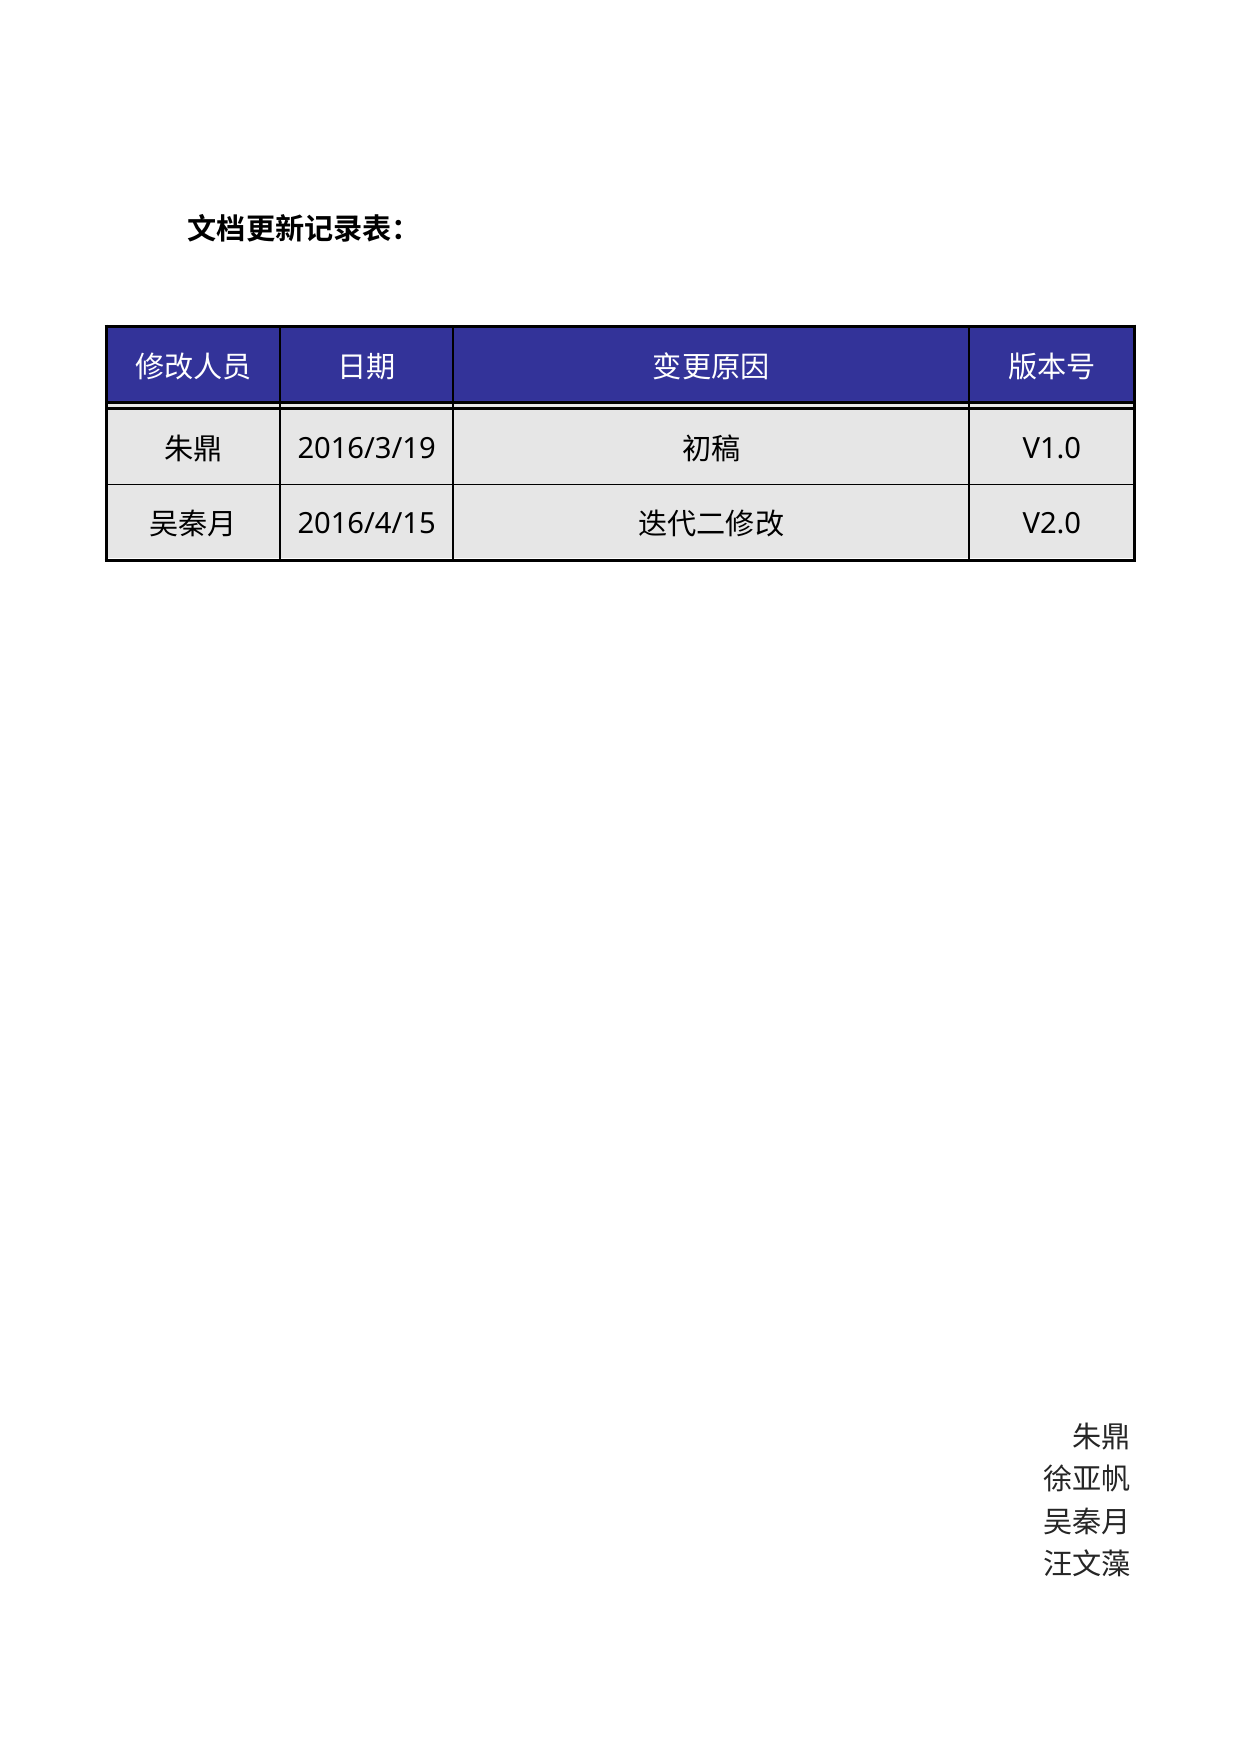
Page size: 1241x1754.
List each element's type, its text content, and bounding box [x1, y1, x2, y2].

table_header 变更原因 [454, 328, 968, 401]
table_cell 2016/4/15 [281, 485, 452, 558]
table_header 修改人员 [108, 328, 279, 401]
table_cell V2.0 [970, 485, 1133, 558]
text 文档更新记录表： [187, 194, 1053, 259]
table_cell 朱鼎 [108, 410, 279, 484]
table_cell 2016/3/19 [281, 410, 452, 484]
table_cell 迭代二修改 [454, 485, 968, 558]
table_cell 吴秦月 [108, 485, 279, 558]
table_cell V1.0 [970, 410, 1133, 484]
table_header 日期 [281, 328, 452, 401]
table_header 版本号 [970, 328, 1133, 401]
table_cell 初稿 [454, 410, 968, 484]
